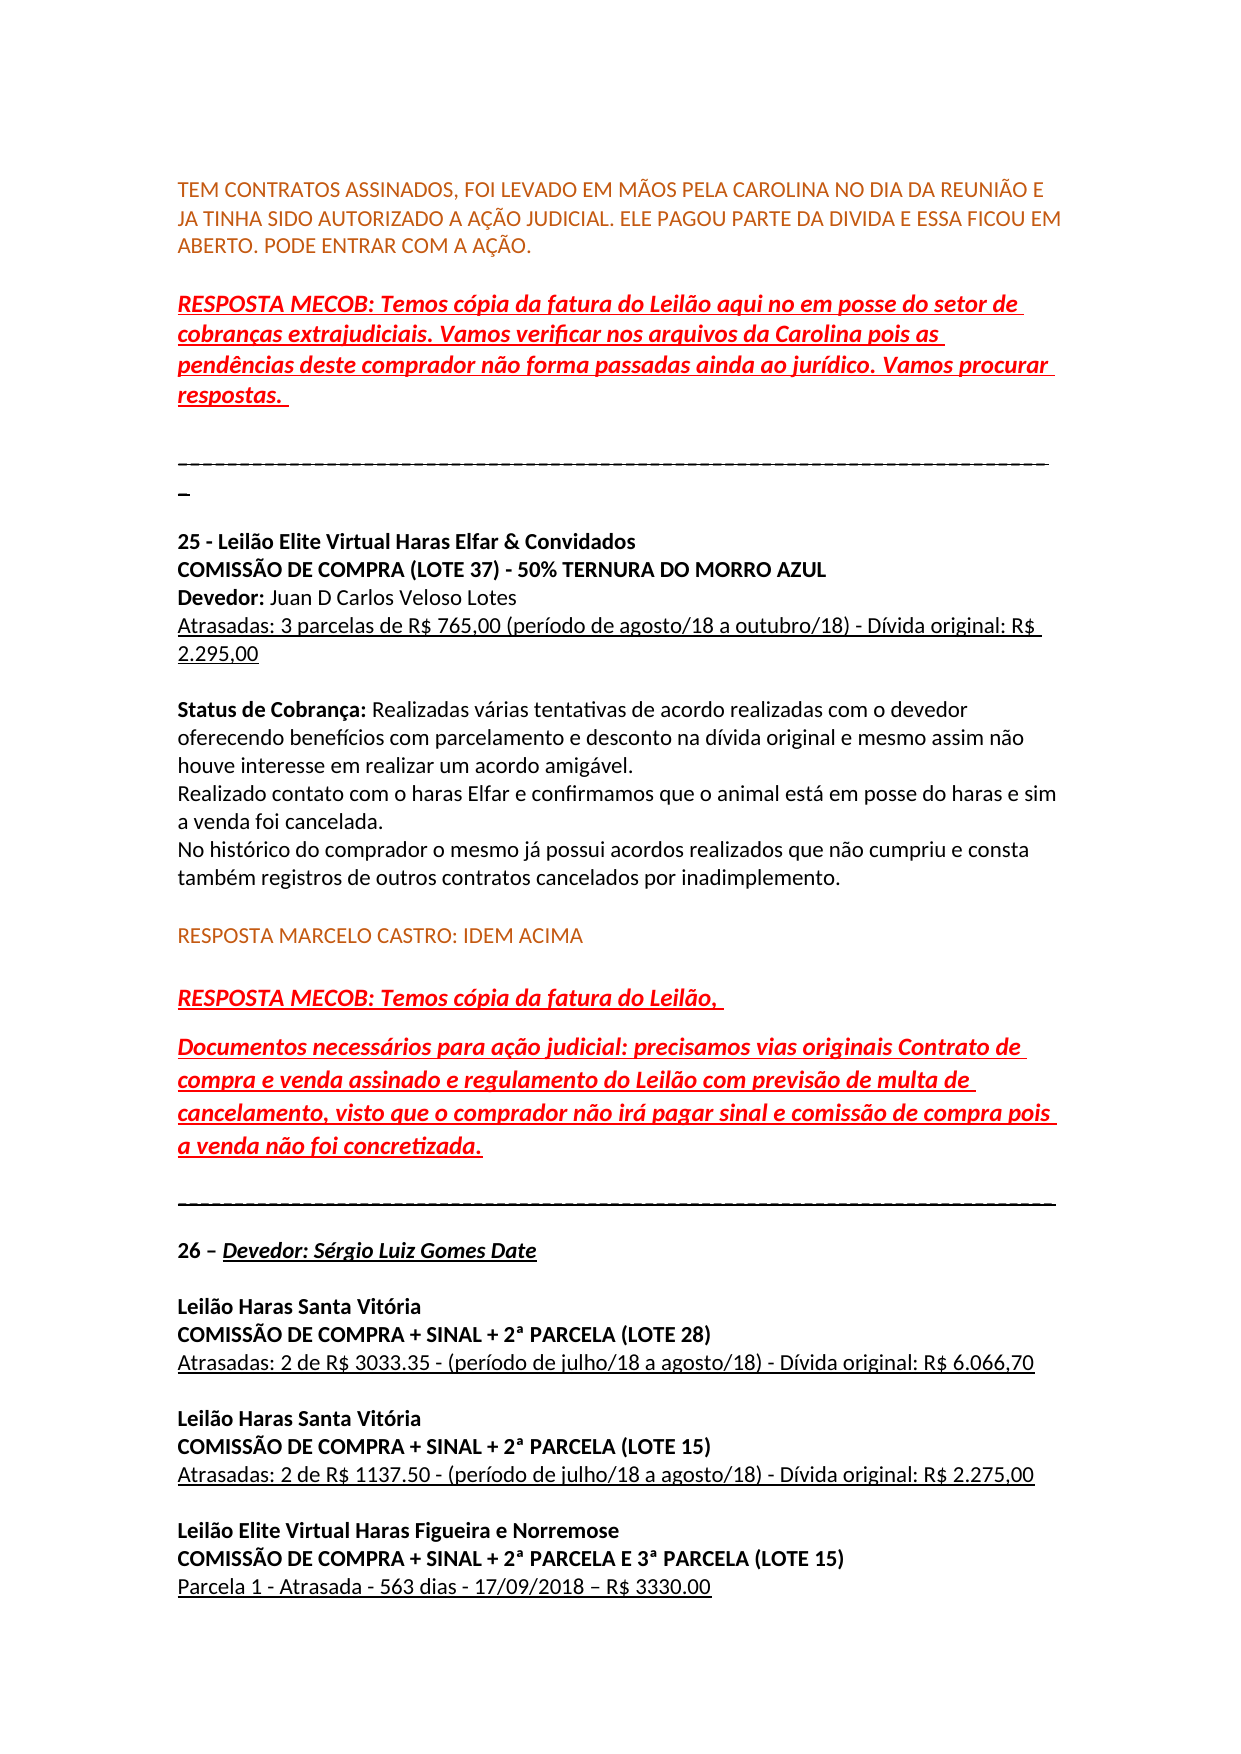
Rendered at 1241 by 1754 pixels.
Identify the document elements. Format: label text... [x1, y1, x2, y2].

text 25 - Leilão Elite Virtual Haras Elfar & Convidados COMISSÃO DE COMPRA (LOTE 37) - 50% TERNURA DO MORRO AZUL Devedor: Juan D Carlos Veloso Lotes Atrasadas: 3 parcelas de R$ 765,00 (período de agosto/18 a outubro/18) - Dívida original: R$ 2.295,00 Status de Cobrança: Realizadas várias tentativas de acordo realizadas com o devedor oferecendo benefícios com parcelamento e desconto na dívida original e mesmo assim não houve interesse em realizar um acordo amigável. Realizado contato com o haras Elfar e confirmamos que o animal está em posse do haras e sim a venda foi cancelada. No histórico do comprador o mesmo já possui acordos realizados que não cumpriu e consta também registros de outros contratos cancelados por inadimplemento. [177, 499, 1063, 891]
text COMISSÃO DE COMPRA + SINAL + 2ª PARCELA (LOTE 15) Atrasadas: 2 de R$ 1137.50 - (período de julho/18 a agosto/18) - Dívida original: R$ 2.275,00 [177, 1432, 1063, 1488]
text _____________________________________________________________________________ 26 – Devedor: Sérgio Luiz Gomes Date Leilão Haras Santa Vitória COMISSÃO DE COMPRA + SINAL + 2ª PARCELA (LOTE 28) Atrasadas: 2 de R$ 3033.35 - (período de julho/18 a agosto/18) - Dívida original: R$ 6.066,70 [177, 1180, 1063, 1404]
text Leilão Haras Santa Vitória [177, 1404, 1063, 1432]
text _______________________________________________________________________ [177, 438, 1063, 499]
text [177, 1544, 1063, 1600]
text RESPOSTA MARCELO CASTRO: IDEM ACIMA RESPOSTA MECOB: Temos cópia da fatura do Leilão, [177, 891, 1063, 1012]
text Documentos necessários para ação judicial: precisamos vias originais Contrato de compra e venda assinado e regulamento do Leilão com previsão de multa de cancelamento, visto que o comprador não irá pagar sinal e comissão de compra pois a venda não foi concretizada. [177, 1032, 1063, 1161]
text Leilão Elite Virtual Haras Figueira e Norremose [177, 1488, 1063, 1544]
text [177, 148, 1063, 438]
